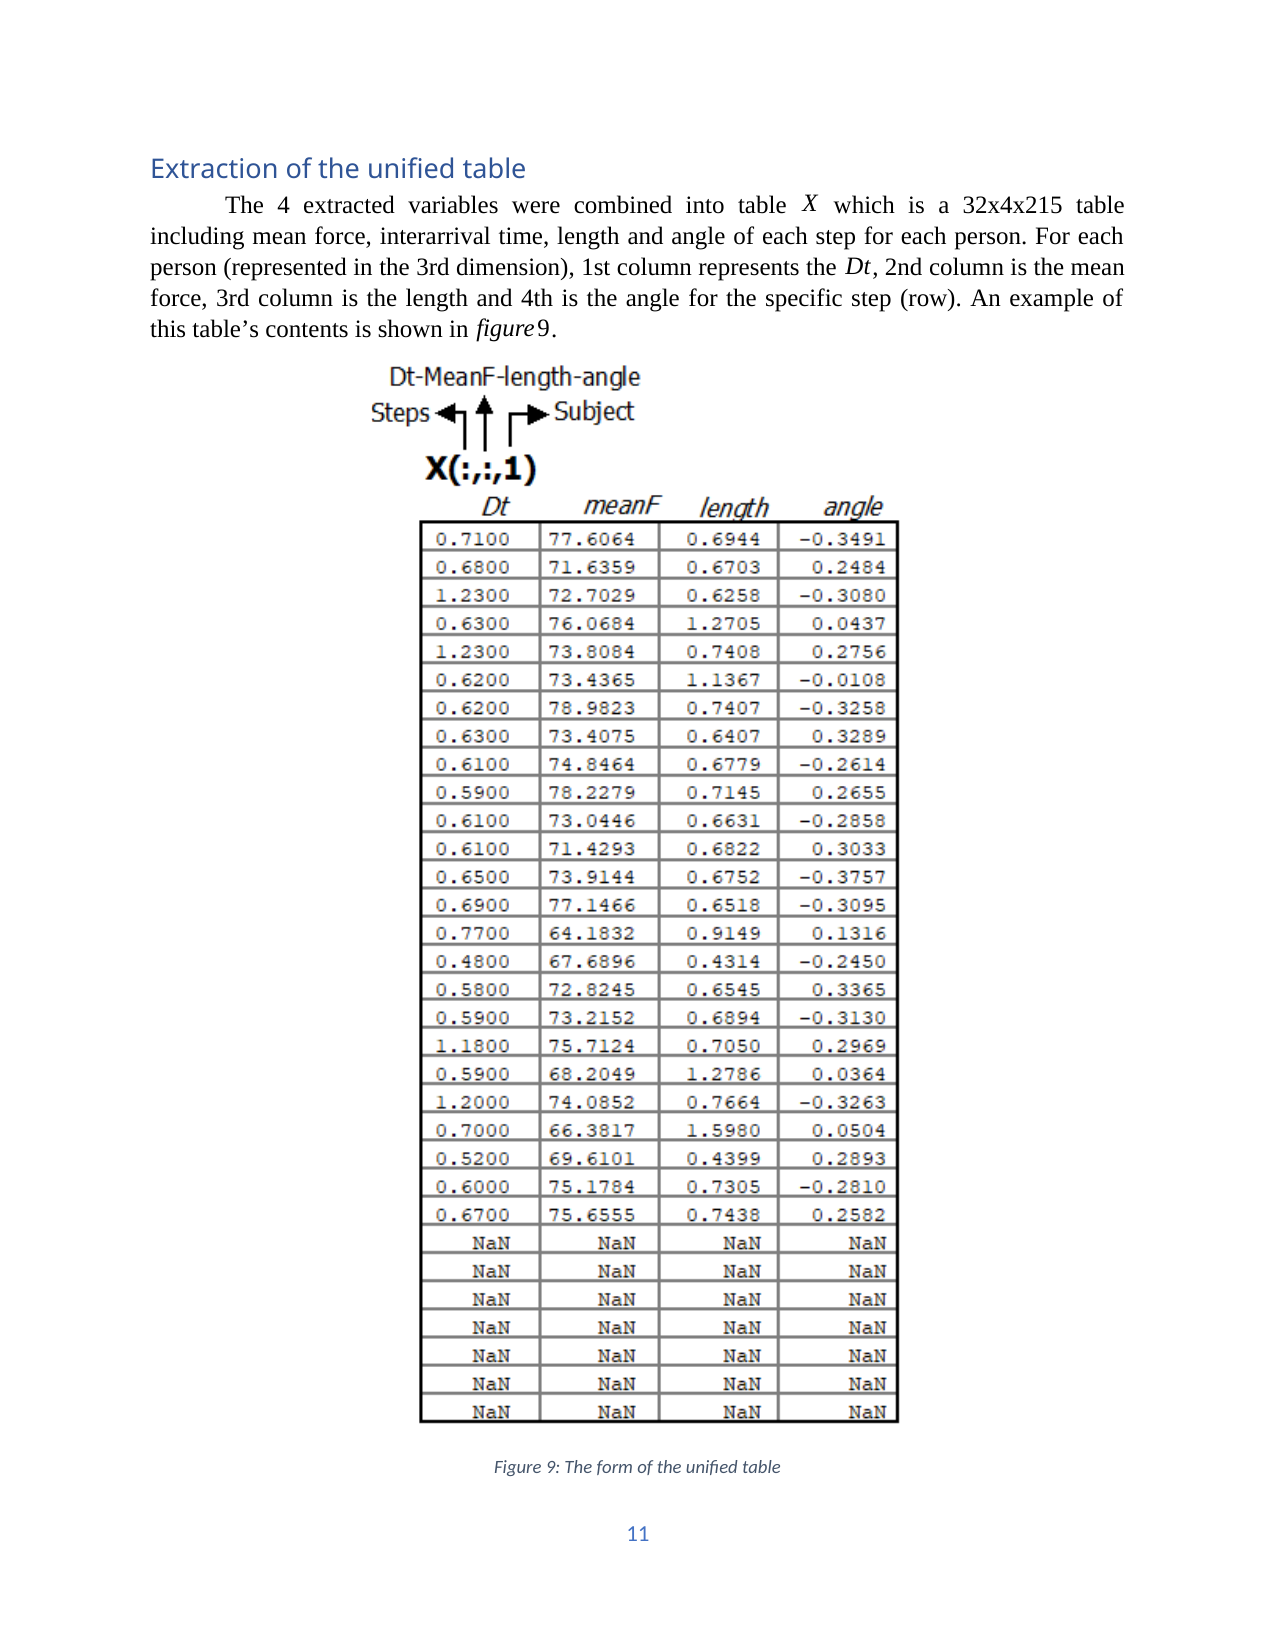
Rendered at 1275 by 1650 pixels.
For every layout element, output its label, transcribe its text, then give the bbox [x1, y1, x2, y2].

text Figure 9: The form of the unified table [150, 1455, 1125, 1478]
picture [371, 361, 904, 1437]
subtitle Extraction of the unified table [150, 150, 1125, 187]
text The 4 extracted variables were combined into table which is a 32x4x215 table including mean force, interarrival time, length and angle of each step for each person. For each person (represented in the 3rd dimension), 1st column represents the , 2nd column is the mean force, 3rd column is the length and 4th is the angle for the specific step (row). An example of this table’s contents is shown in . [150, 190, 1125, 343]
